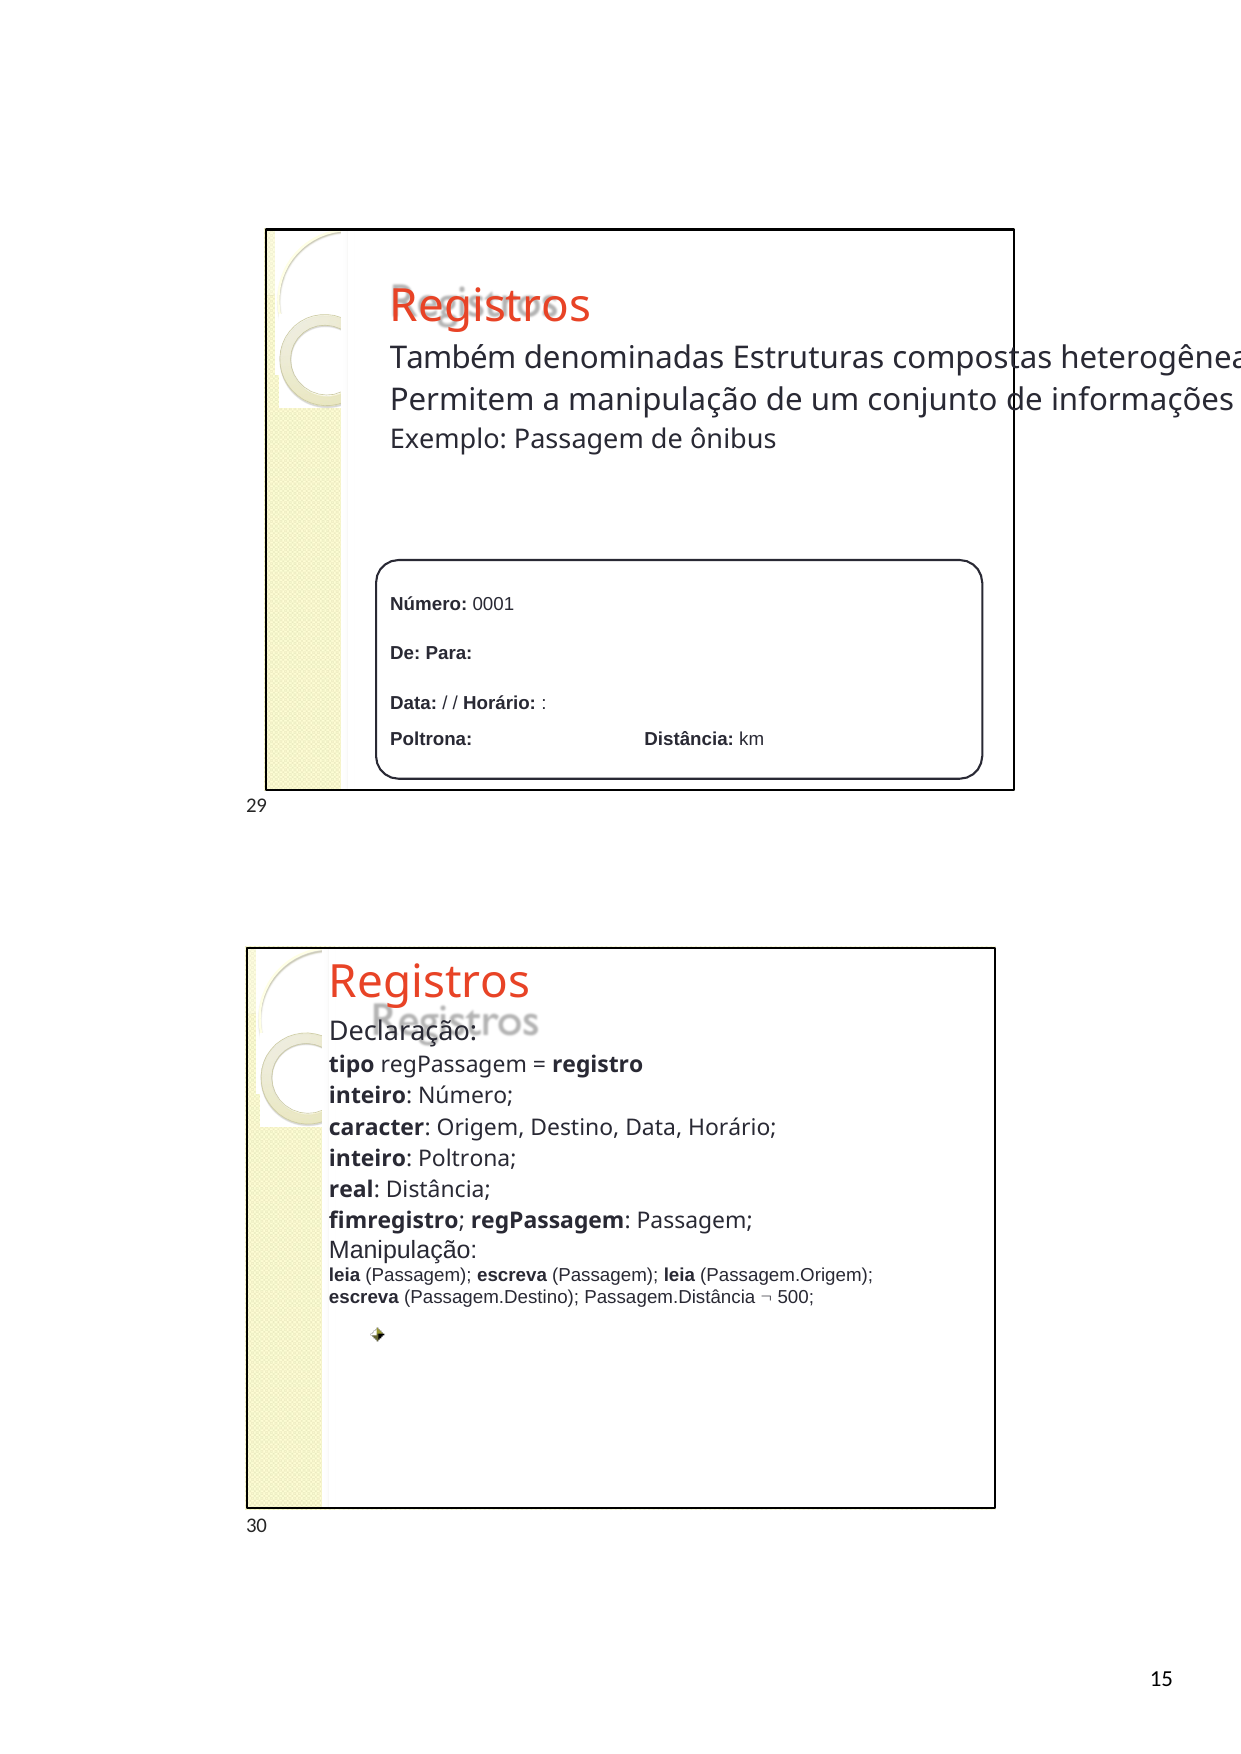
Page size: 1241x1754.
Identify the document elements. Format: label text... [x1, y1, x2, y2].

picture [439, 353, 447, 358]
picture [457, 353, 465, 358]
text 29 [246, 792, 1065, 818]
picture [547, 353, 555, 358]
picture [528, 353, 537, 358]
text 30 [246, 940, 1065, 1538]
picture [566, 353, 574, 358]
picture [475, 353, 483, 358]
picture [359, 255, 589, 358]
picture [503, 353, 511, 358]
picture [267, 231, 348, 789]
